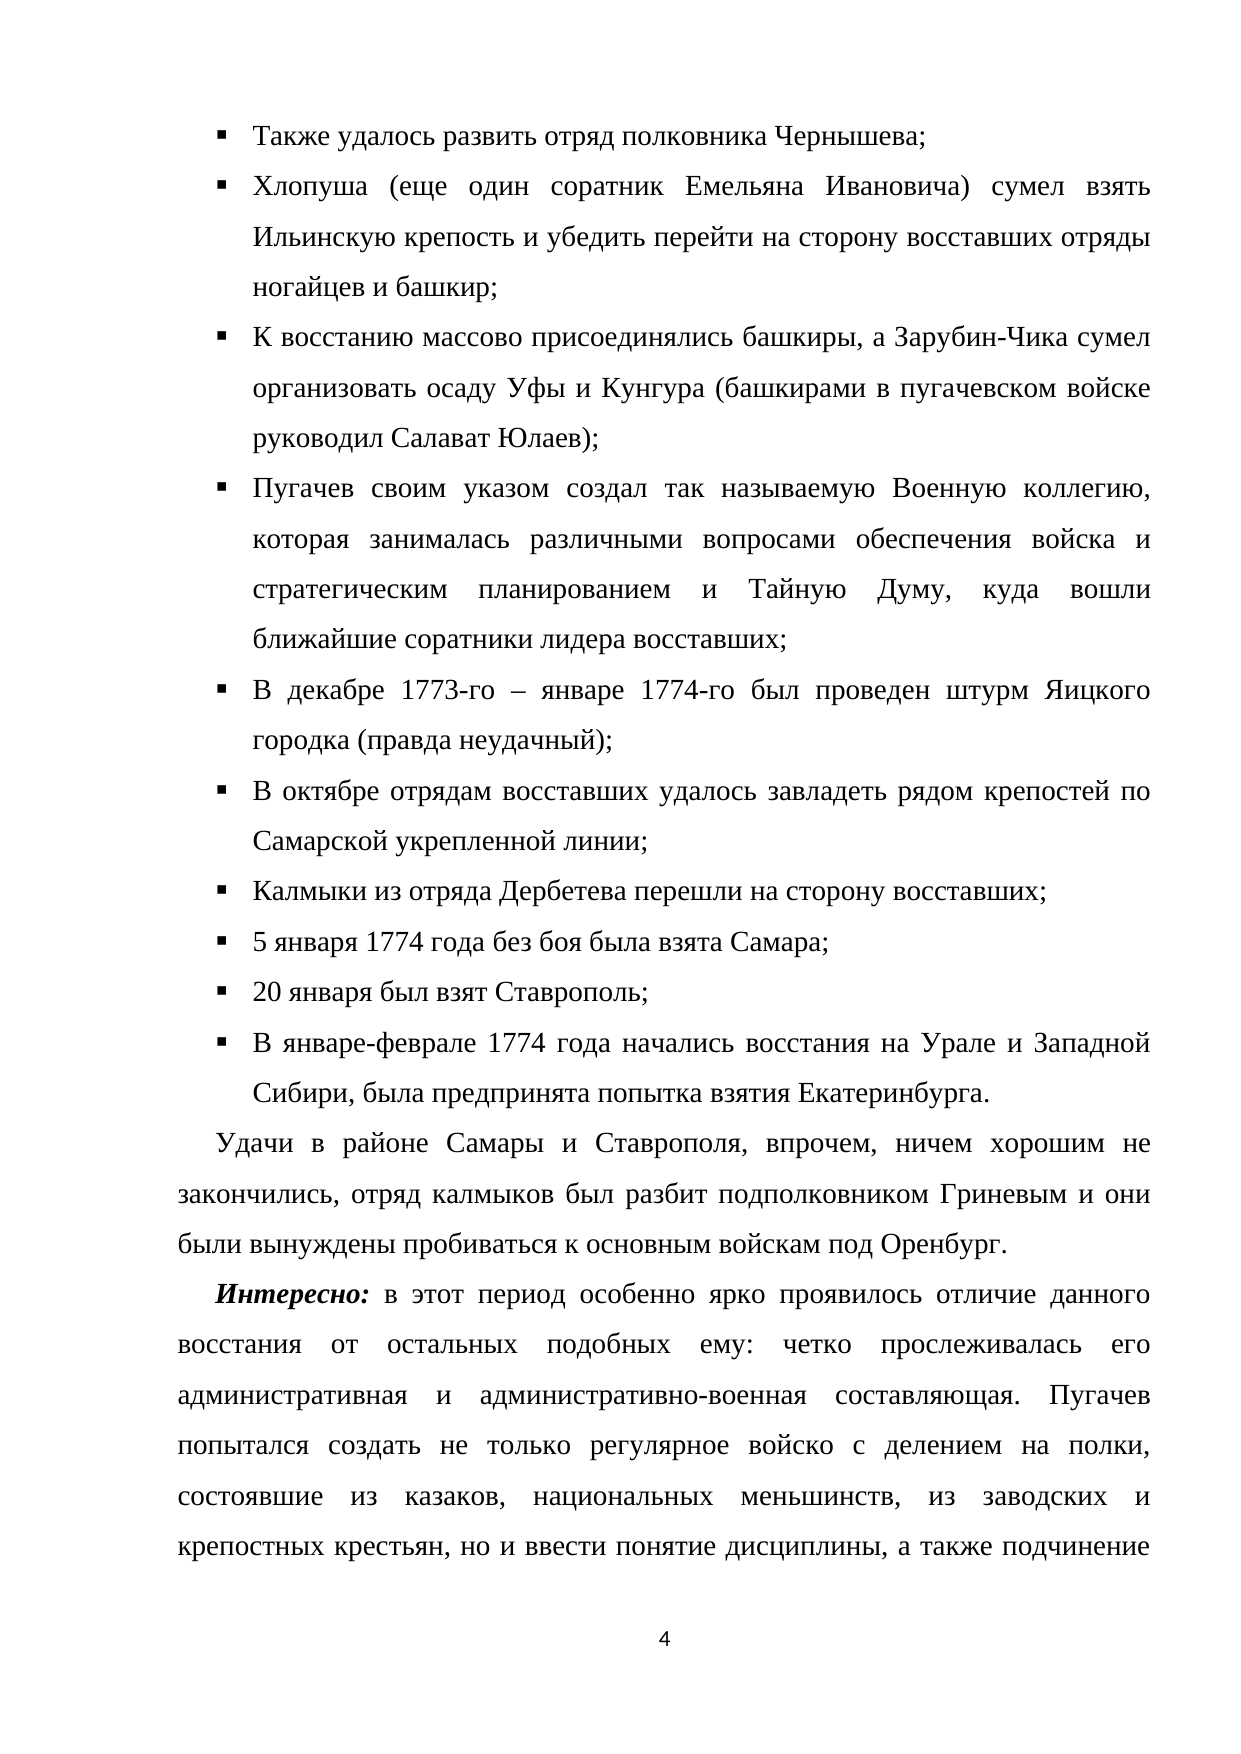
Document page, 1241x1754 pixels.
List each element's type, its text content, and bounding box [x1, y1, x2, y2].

list В январе-феврале 1774 года начались восстания на Урале и Западной Сибири, была предпринята попытка взятия Екатеринбурга. [215, 1025, 1152, 1109]
list Калмыки из отряда Дербетева перешли на сторону восставших; [215, 873, 1152, 907]
list К восстанию массово присоединялись башкиры, а Зарубин-Чика сумел организовать осаду Уфы и Кунгура (башкирами в пугачевском войске руководил Салават Юлаев); [215, 319, 1152, 454]
list Также удалось развить отряд полковника Чернышева; [215, 118, 1152, 152]
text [177, 1276, 1152, 1561]
list Пугачев своим указом создал так называемую Военную коллегию, которая занималась различными вопросами обеспечения войска и стратегическим планированием и Тайную Думу, куда вошли ближайшие соратники лидера восставших; [215, 471, 1152, 655]
list 20 января был взят Ставрополь; [215, 974, 1152, 1008]
list 5 января 1774 года без боя была взята Самара; [215, 924, 1152, 957]
list В декабре 1773-го – январе 1774-го был проведен штурм Яицкого городка (правда неудачный); [215, 672, 1152, 756]
list В октябре отрядам восставших удалось завладеть рядом крепостей по Самарской укрепленной линии; [215, 773, 1152, 857]
list Хлопуша (еще один соратник Емельяна Ивановича) сумел взять Ильинскую крепость и убедить перейти на сторону восставших отряды ногайцев и башкир; [215, 168, 1152, 303]
text Удачи в районе Самары и Ставрополя, впрочем, ничем хорошим не закончились, отряд калмыков был разбит подполковником Гриневым и они были вынуждены пробиваться к основным войскам под Оренбург. [177, 1125, 1152, 1259]
